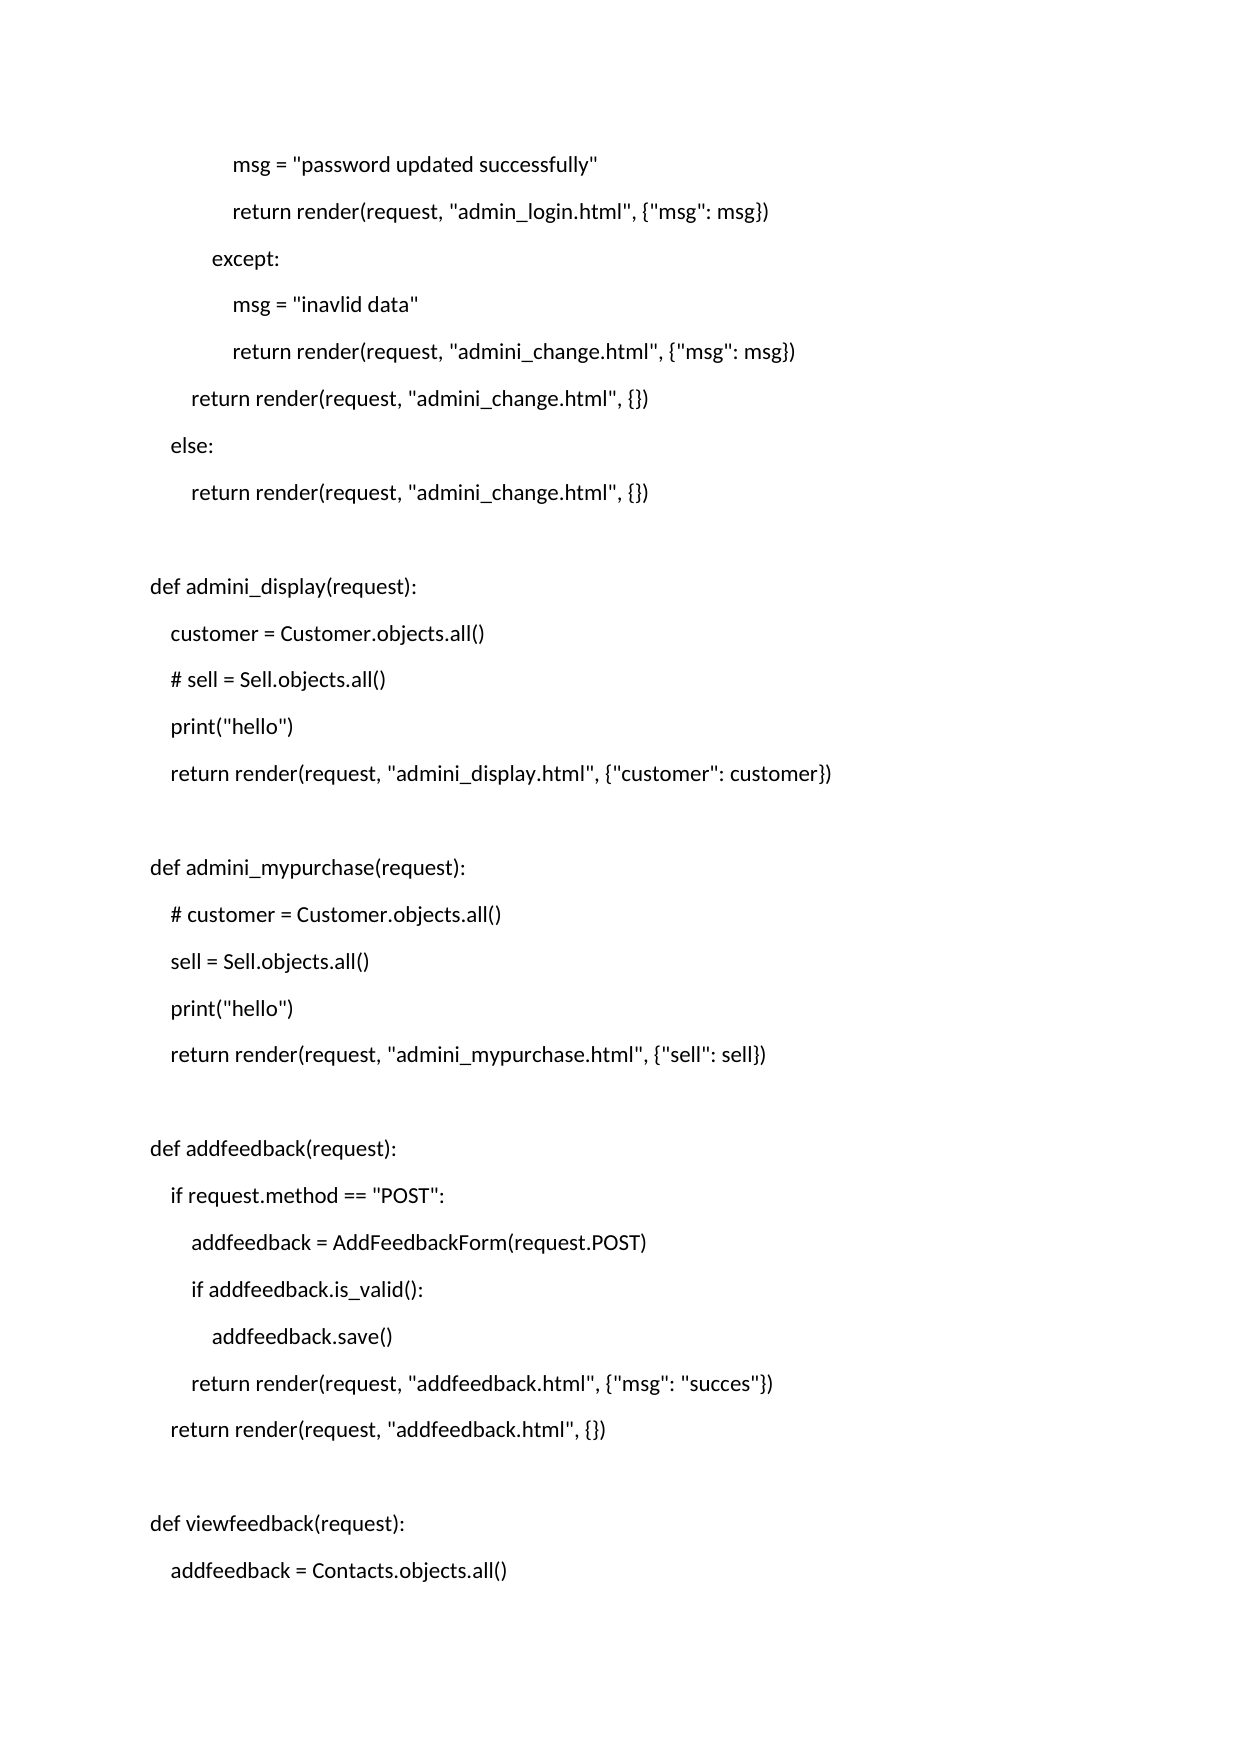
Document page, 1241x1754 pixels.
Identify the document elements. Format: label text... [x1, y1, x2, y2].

text return render(request, "addfeedback.html", {}) [150, 1416, 1090, 1444]
text print("hello") [150, 994, 1090, 1022]
text print("hello") [150, 712, 1090, 741]
text def admini_mypurchase(request): [150, 853, 1090, 881]
text return render(request, "admini_mypurchase.html", {"sell": sell}) [150, 1041, 1090, 1069]
text if request.method == "POST": [150, 1181, 1090, 1209]
text # sell = Sell.objects.all() [150, 666, 1090, 694]
text addfeedback.save() [150, 1322, 1090, 1350]
text except: [150, 244, 1090, 272]
text msg = "inavlid data" [150, 291, 1090, 319]
text return render(request, "admini_change.html", {}) [150, 478, 1090, 506]
text return render(request, "admini_change.html", {"msg": msg}) [150, 337, 1090, 366]
text return render(request, "admin_login.html", {"msg": msg}) [150, 197, 1090, 225]
text addfeedback = AddFeedbackForm(request.POST) [150, 1228, 1090, 1256]
text return render(request, "addfeedback.html", {"msg": "succes"}) [150, 1369, 1090, 1397]
text return render(request, "admini_display.html", {"customer": customer}) [150, 759, 1090, 787]
text def viewfeedback(request): [150, 1509, 1090, 1537]
text addfeedback = Contacts.objects.all() [150, 1556, 1090, 1584]
text def admini_display(request): [150, 572, 1090, 600]
text msg = "password updated successfully" [150, 150, 1090, 178]
text sell = Sell.objects.all() [150, 947, 1090, 975]
text customer = Customer.objects.all() [150, 619, 1090, 647]
text else: [150, 431, 1090, 459]
text # customer = Customer.objects.all() [150, 900, 1090, 928]
text return render(request, "admini_change.html", {}) [150, 384, 1090, 412]
text if addfeedback.is_valid(): [150, 1275, 1090, 1303]
text def addfeedback(request): [150, 1134, 1090, 1162]
